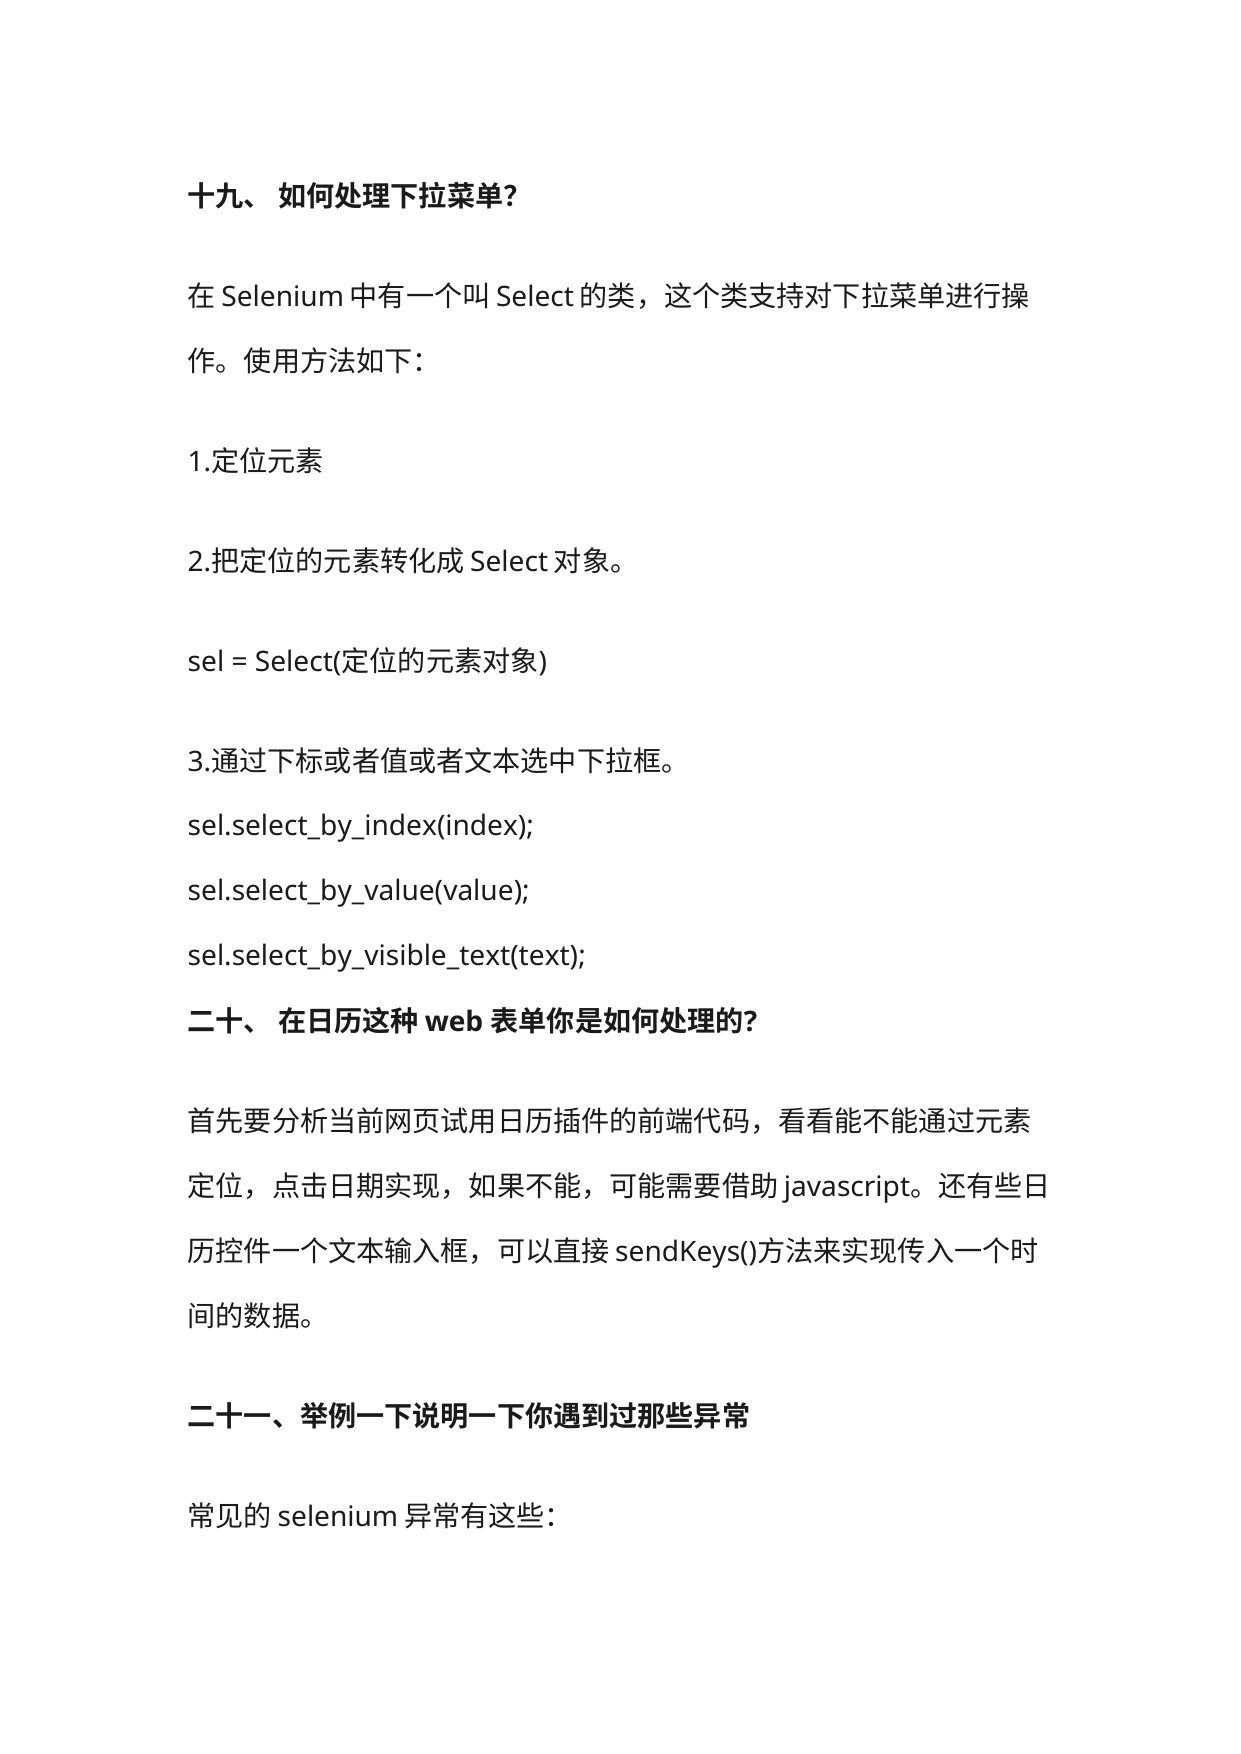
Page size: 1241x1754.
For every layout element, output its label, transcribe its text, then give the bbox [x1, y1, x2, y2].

text 3.通过下标或者值或者文本选中下拉框。 sel.select_by_index(index); sel.select_by_value(value); sel.select_by_visible_text(text); [187, 727, 1053, 987]
text 在Selenium中有一个叫Select的类，这个类支持对下拉菜单进行操作。使用方法如下： [187, 262, 1053, 392]
text 首先要分析当前网页试用日历插件的前端代码，看看能不能通过元素定位，点击日期实现，如果不能，可能需要借助javascript。还有些日历控件一个文本输入框，可以直接sendKeys()方法来实现传入一个时间的数据。 [187, 1087, 1053, 1347]
text 1.定位元素 [187, 427, 1053, 492]
text 二十、 在日历这种web 表单你是如何处理的? [187, 987, 1053, 1052]
text 十九、 如何处理下拉菜单？ [187, 162, 1053, 227]
text 2.把定位的元素转化成Select对象。 [187, 527, 1053, 592]
text sel = Select(定位的元素对象) [187, 627, 1053, 692]
text 常见的selenium异常有这些： [187, 1482, 1053, 1547]
text 二十一、举例一下说明一下你遇到过那些异常 [187, 1382, 1053, 1447]
